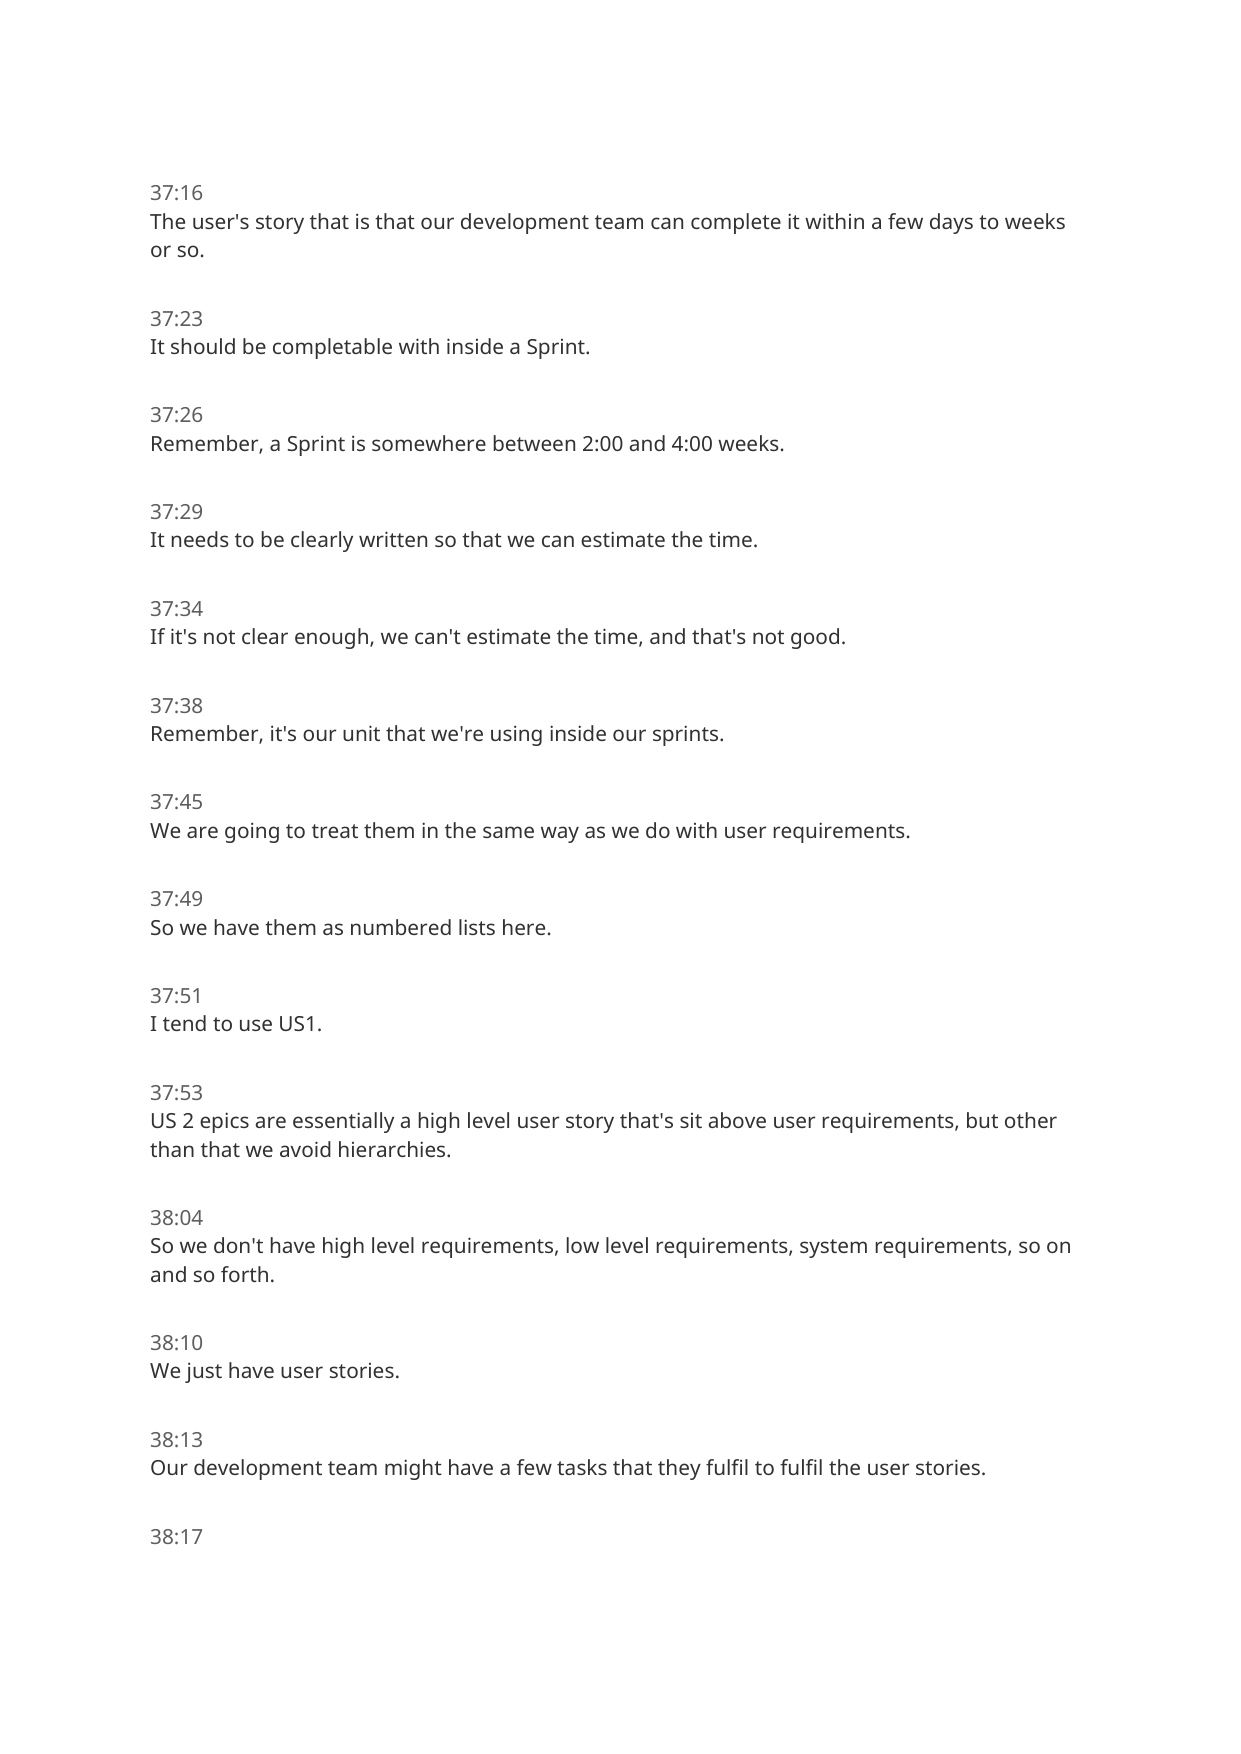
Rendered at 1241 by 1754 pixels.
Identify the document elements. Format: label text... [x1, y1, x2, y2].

text 38:10 We just have user stories. [150, 1300, 1090, 1385]
text 37:29 It needs to be clearly written so that we can estimate the time. [150, 469, 1090, 554]
text 37:23 It should be completable with inside a Sprint. [150, 275, 1090, 361]
text 37:16 The user's story that is that our development team can complete it within a few days to weeks or so. [150, 150, 1090, 264]
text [150, 1493, 1090, 1550]
text 37:34 If it's not clear enough, we can't estimate the time, and that's not good. [150, 566, 1090, 651]
text 37:51 I tend to use US1. [150, 953, 1090, 1038]
text 37:49 So we have them as numbered lists here. [150, 856, 1090, 941]
text 37:26 Remember, a Sprint is somewhere between 2:00 and 4:00 weeks. [150, 372, 1090, 457]
text 38:13 Our development team might have a few tasks that they fulfil to fulfil the user stories. [150, 1397, 1090, 1482]
text 37:45 We are going to treat them in the same way as we do with user requirements. [150, 759, 1090, 844]
text 37:53 US 2 epics are essentially a high level user story that's sit above user requirements, but other than that we avoid hierarchies. [150, 1049, 1090, 1163]
text 37:38 Remember, it's our unit that we're using inside our sprints. [150, 662, 1090, 748]
text 38:04 So we don't have high level requirements, low level requirements, system requirements, so on and so forth. [150, 1174, 1090, 1288]
